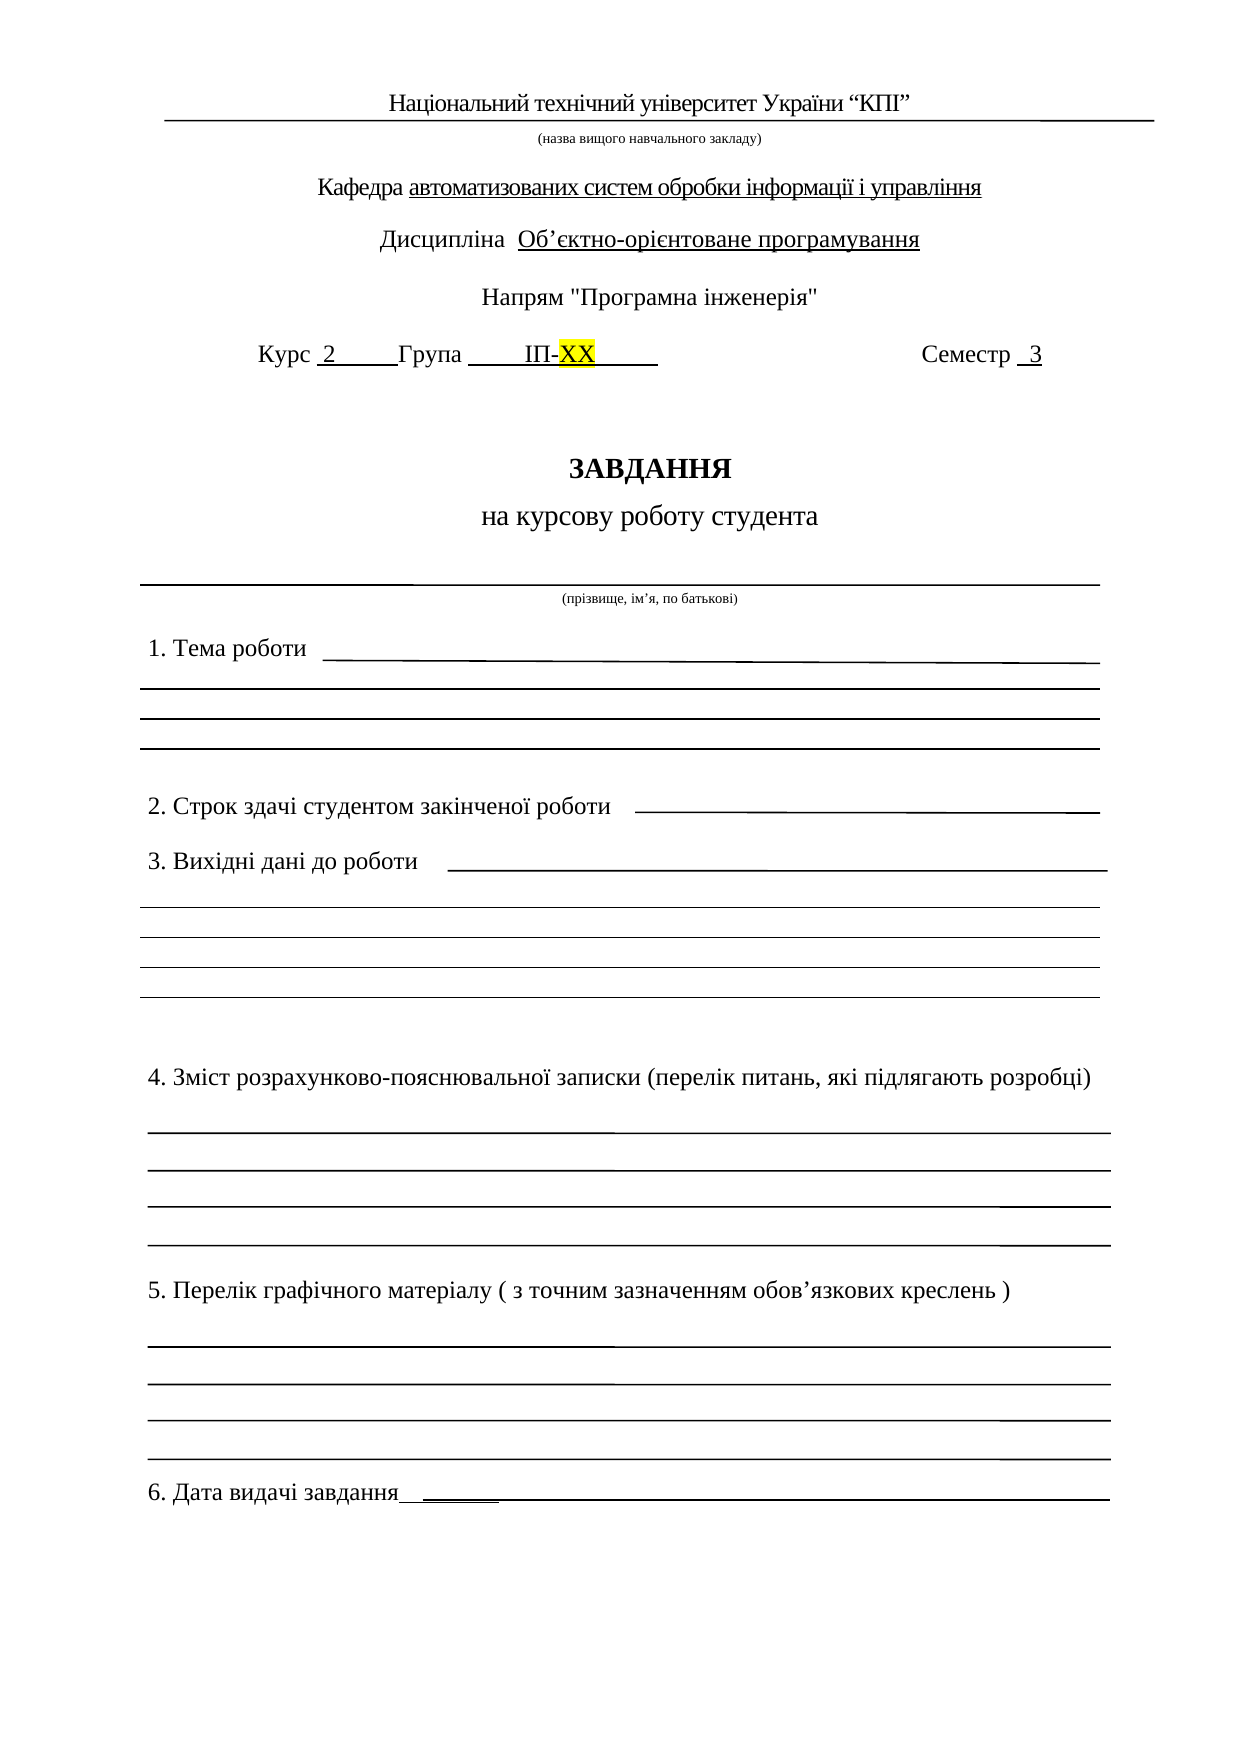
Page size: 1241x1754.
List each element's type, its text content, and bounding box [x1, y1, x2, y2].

text 6. Дата видачі завдання [148, 1477, 1152, 1506]
text Курс 2 Група ІП-ХХ Семестр 3 [148, 339, 559, 368]
subtitle на курсову роботу студента [148, 498, 1152, 532]
text 3. Вихідні дані до роботи [148, 846, 1152, 875]
subtitle Національний технічний університет України “КПІ” [148, 88, 1152, 118]
text 5. Перелік графічного матеріалу ( з точним зазначенням обов’язкових креслень ) [148, 1276, 1152, 1304]
text 1. Тема роботи [148, 633, 1152, 662]
text Дисципліна Об’єктно-орієнтоване програмування [148, 224, 1152, 253]
text 2. Строк здачі студентом закінченої роботи [148, 791, 1152, 820]
text 4. Зміст розрахунково-пояснювальної записки (перелік питань, які підлягають розробці) [148, 1062, 1152, 1091]
subtitle ЗАВДАННЯ [149, 452, 1152, 486]
text (прізвище, ім’я, по батькові) [148, 578, 1152, 607]
text Курс 2 Група ІП-ХХ Семестр 3 [595, 339, 1152, 368]
text (назва вищого навчального закладу) [148, 118, 1152, 147]
text Напрям "Програмна інженерія" [148, 282, 1152, 311]
subtitle Кафедра автоматизованих систем обробки інформації і управління [148, 172, 1152, 200]
